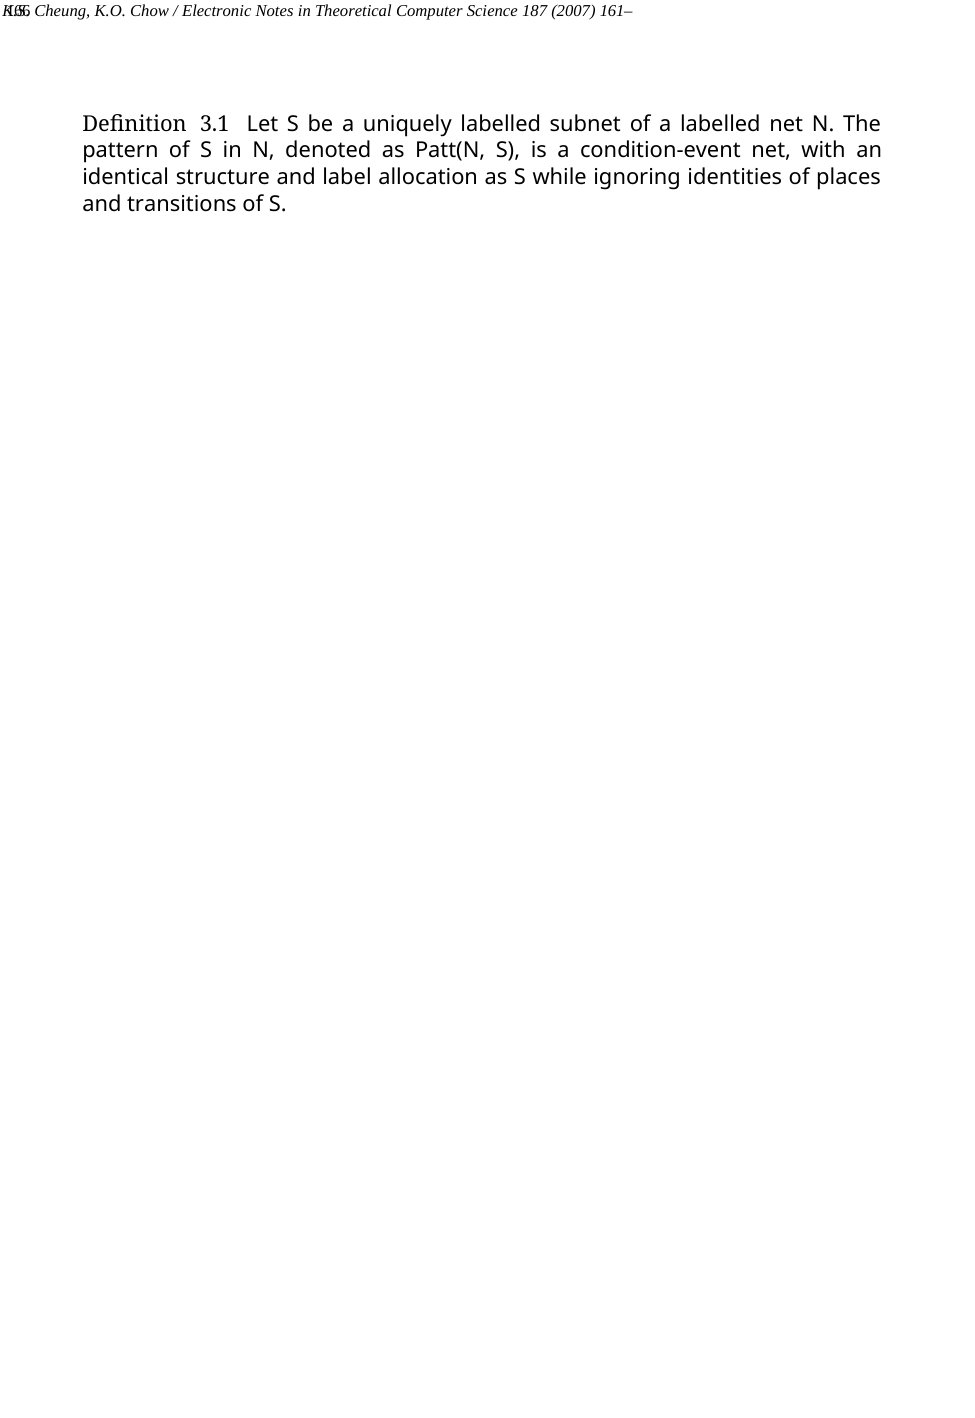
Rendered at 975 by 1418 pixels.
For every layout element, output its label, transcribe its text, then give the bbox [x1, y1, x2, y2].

text Definition 3.1 Let S be a uniquely labelled subnet of a labelled net N. The pattern of S in N, denoted as Patt(N, S), is a condition-event net, with an identical structure and label allocation as S while ignoring identities of places and transitions of S. [82, 110, 882, 218]
